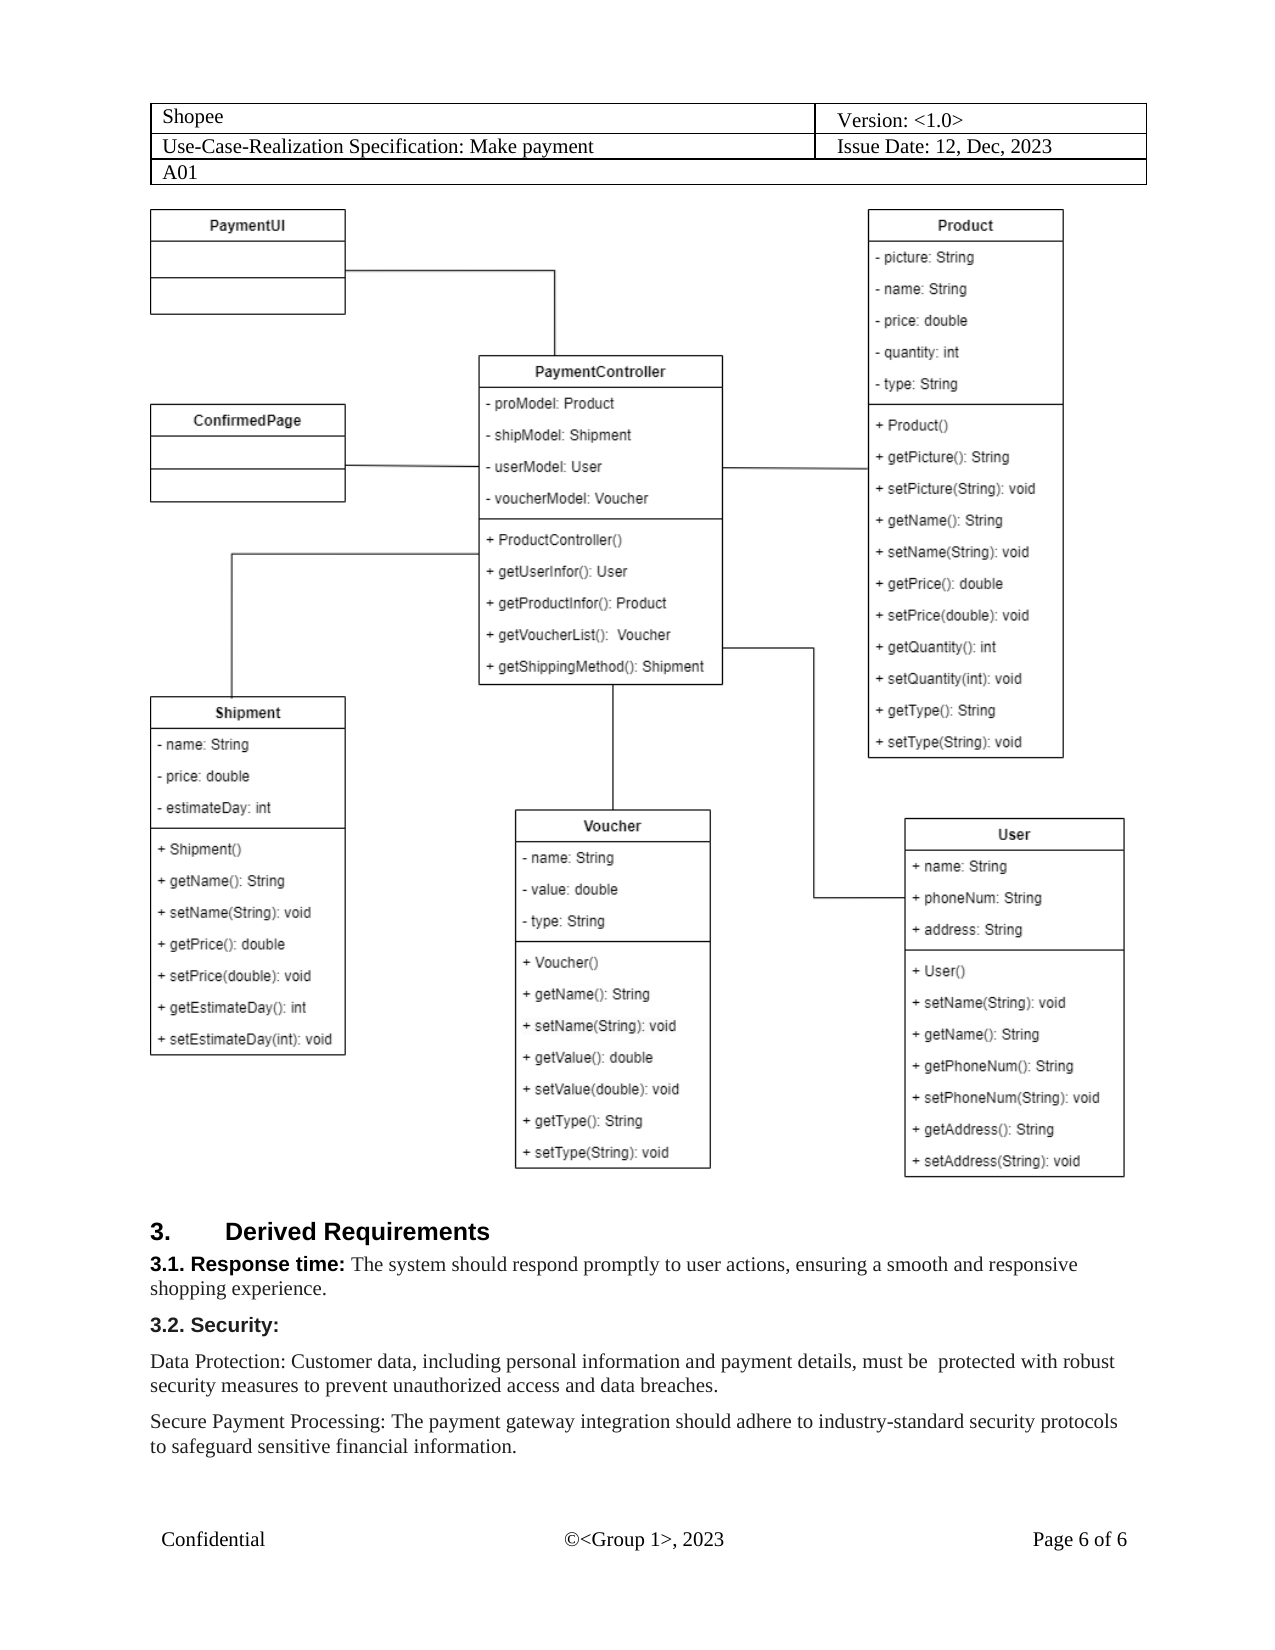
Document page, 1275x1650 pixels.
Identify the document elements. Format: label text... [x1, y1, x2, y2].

text 3.1. Response time: The system should respond promptly to user actions, ensuring a smooth and responsive shopping experience. [150, 1252, 1125, 1300]
picture [150, 209, 1125, 1181]
subtitle Derived Requirements [150, 1217, 1125, 1245]
text 3.2. Security: [150, 1312, 1125, 1336]
text Secure Payment Processing: The payment gateway integration should adhere to industry-standard security protocols to safeguard sensitive financial information. [150, 1409, 1125, 1458]
text Data Protection: Customer data, including personal information and payment details, must be protected with robust security measures to prevent unauthorized access and data breaches. [719, 1349, 1125, 1397]
